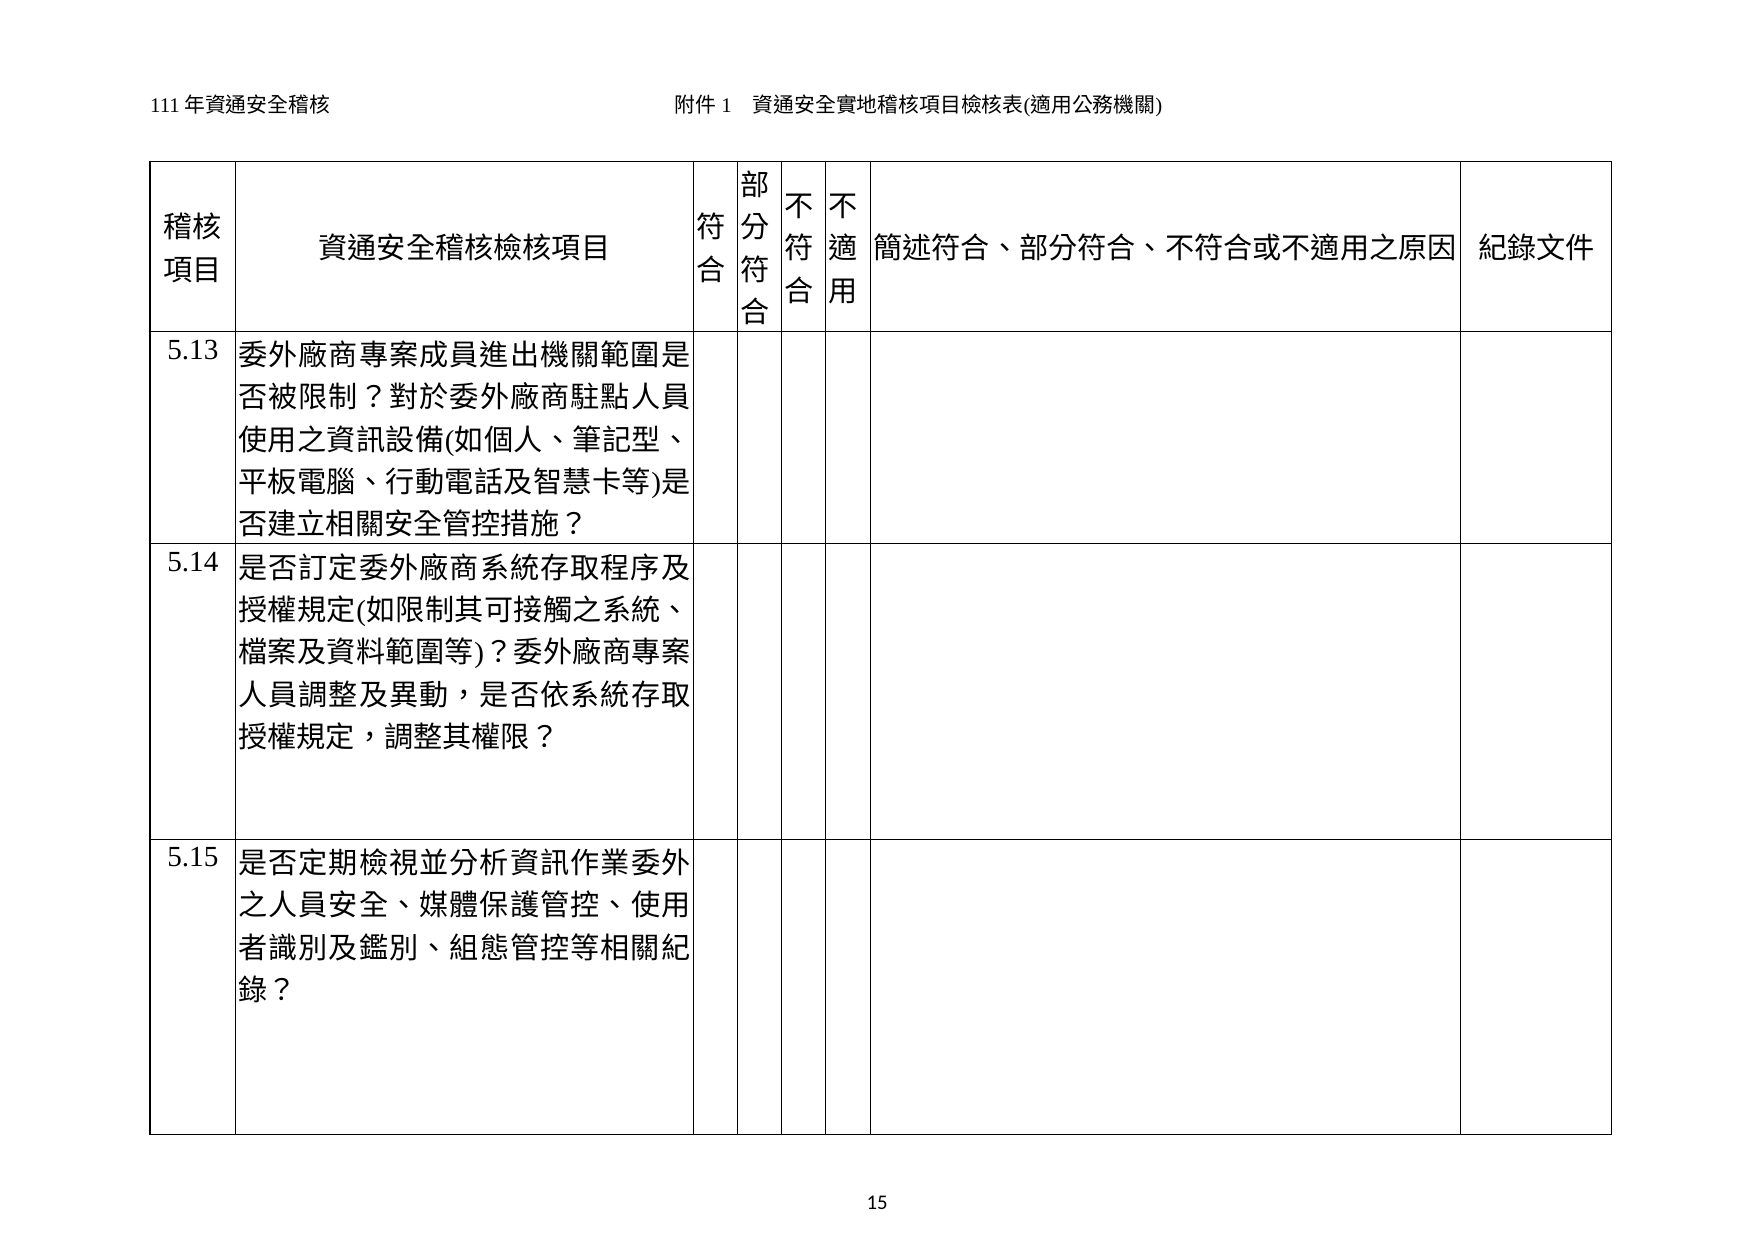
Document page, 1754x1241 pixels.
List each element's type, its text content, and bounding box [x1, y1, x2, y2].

table_cell 5.14 [151, 544, 235, 838]
table_cell [694, 840, 737, 1134]
table_cell [782, 840, 825, 1134]
table_cell [826, 840, 870, 1134]
table_header 簡述符合、部分符合、不符合或不適用之原因 [871, 162, 1460, 331]
table_cell 是否訂定委外廠商系統存取程序及授權規定(如限制其可接觸之系統、檔案及資料範圍等)？委外廠商專案人員調整及異動，是否依系統存取授權規定，調整其權限？ [236, 544, 693, 838]
table_cell [871, 840, 1460, 1134]
table_header 不適用 [826, 162, 870, 331]
table_cell [826, 544, 870, 838]
table_header 紀錄文件 [1461, 162, 1611, 331]
table_cell [826, 332, 870, 543]
table_header 部分符合 [738, 162, 781, 331]
table_cell 委外廠商專案成員進出機關範圍是否被限制？對於委外廠商駐點人員使用之資訊設備(如個人、筆記型、平板電腦、行動電話及智慧卡等)是否建立相關安全管控措施？ [236, 332, 693, 543]
table_cell [738, 332, 781, 543]
table_cell [871, 332, 1460, 543]
table_cell [694, 332, 737, 543]
table_header 資通安全稽核檢核項目 [236, 162, 693, 331]
table_cell [782, 332, 825, 543]
table_cell [782, 544, 825, 838]
table_header 稽核項目 [151, 162, 235, 331]
table_header 符合 [694, 162, 737, 331]
table_cell [871, 544, 1460, 838]
table_cell [1461, 840, 1611, 1134]
table_cell 5.15 [151, 840, 235, 1134]
table_cell [1461, 332, 1611, 543]
table_cell 是否定期檢視並分析資訊作業委外之人員安全、媒體保護管控、使用者識別及鑑別、組態管控等相關紀錄？ [236, 840, 693, 1134]
table_cell 5.13 [151, 332, 235, 543]
table_cell [1461, 544, 1611, 838]
table_cell [738, 840, 781, 1134]
table_cell [738, 544, 781, 838]
table_header 不符合 [782, 162, 825, 331]
table_cell [694, 544, 737, 838]
